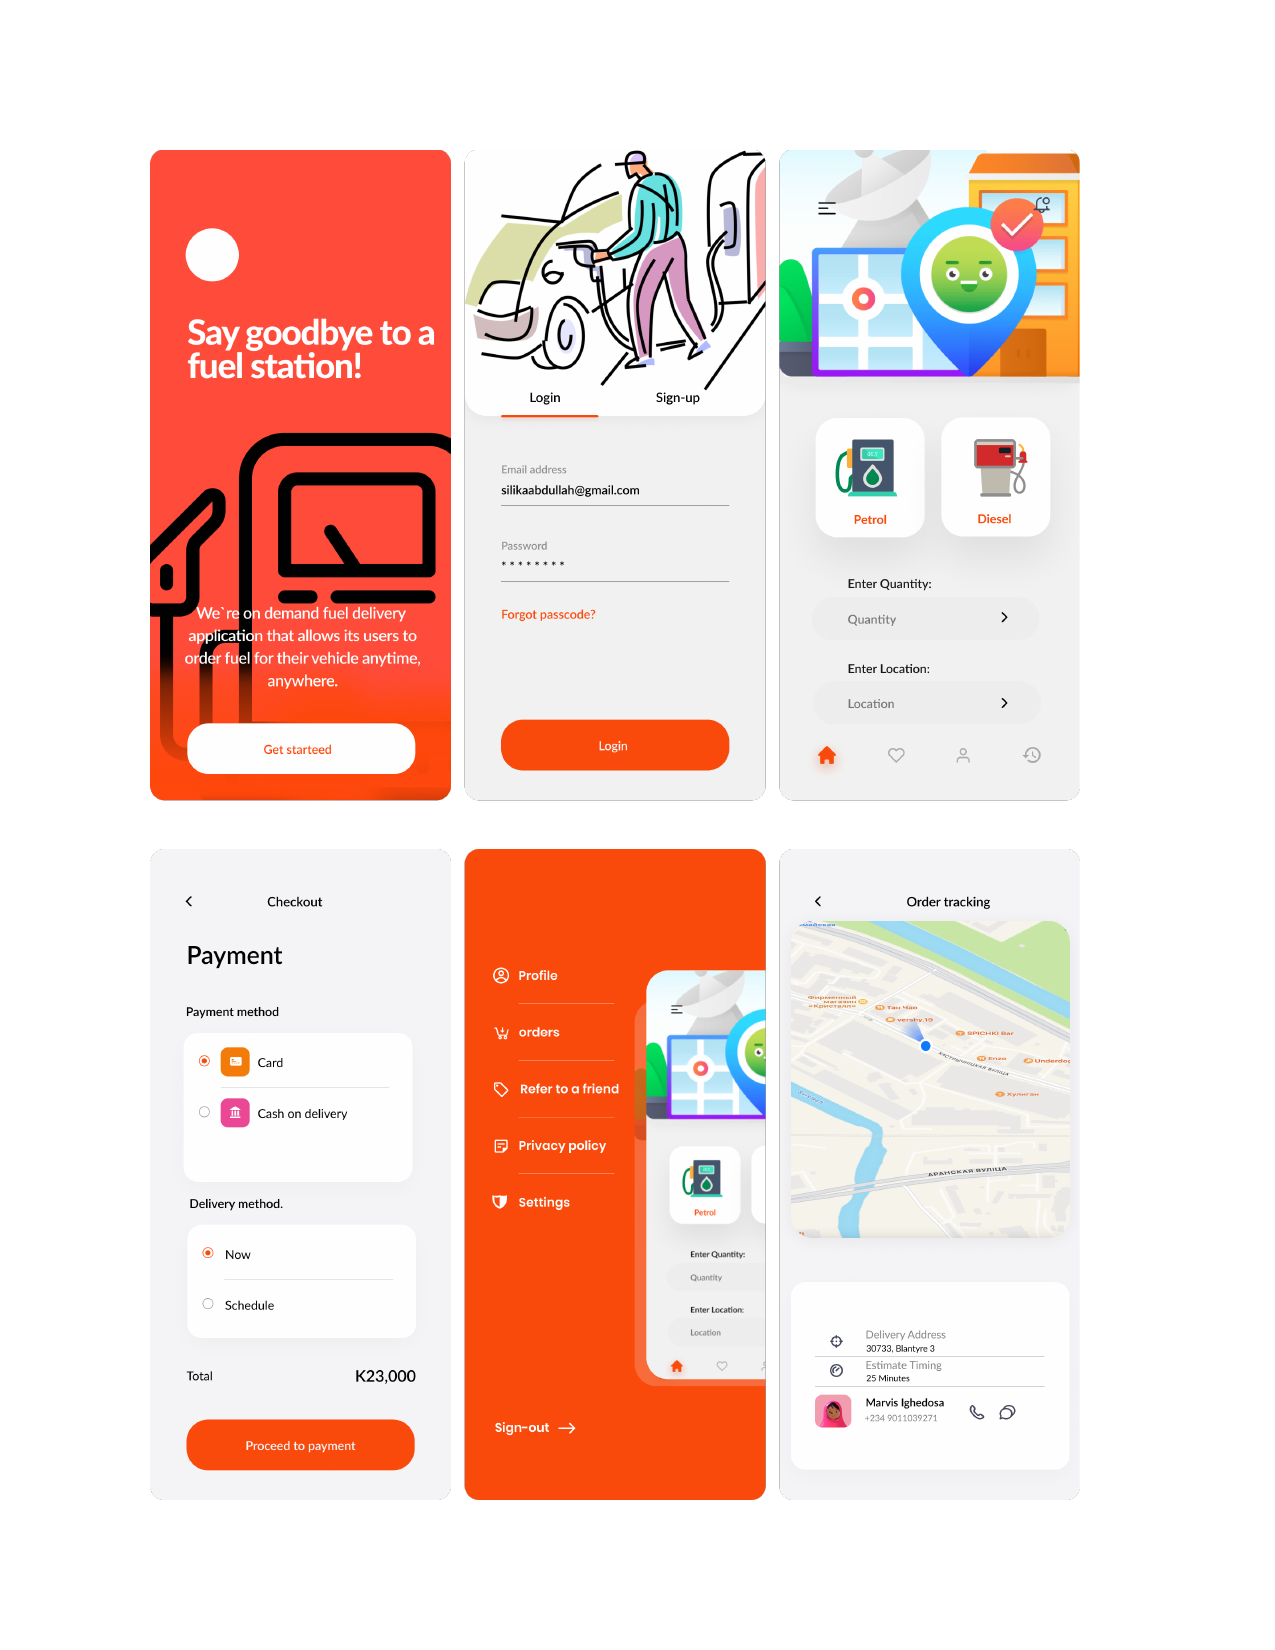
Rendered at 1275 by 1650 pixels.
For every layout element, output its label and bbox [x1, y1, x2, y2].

picture [150, 150, 1080, 1500]
